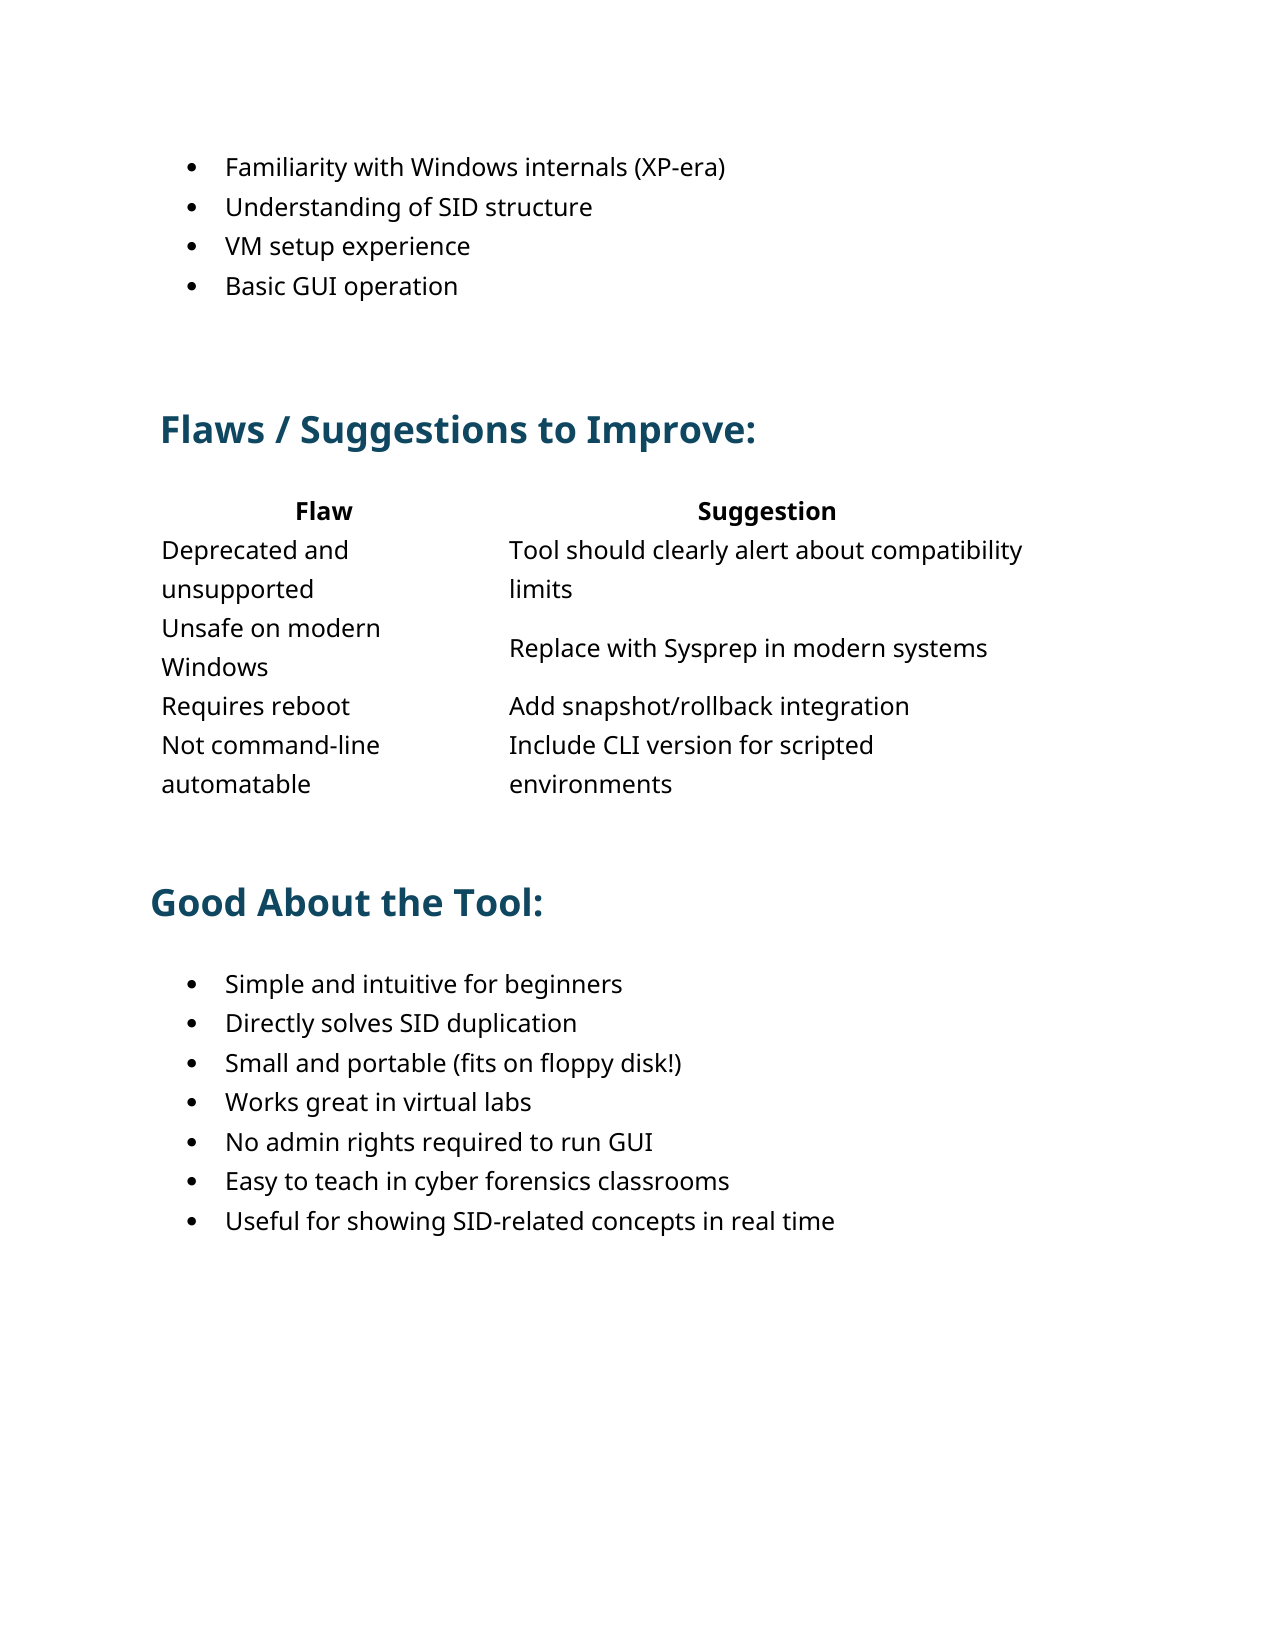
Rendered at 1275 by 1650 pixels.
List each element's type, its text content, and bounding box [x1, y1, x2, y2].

table_cell Tool should clearly alert about compatibility limits [498, 533, 1037, 611]
subtitle Good About the Tool: [150, 876, 1125, 927]
table_cell Replace with Sysprep in modern systems [498, 611, 1037, 689]
table_cell Add snapshot/rollback integration [498, 689, 1037, 727]
list No admin rights required to run GUI [187, 1124, 1125, 1158]
list Directly solves SID duplication [187, 1006, 1125, 1040]
subtitle Flaws / Suggestions to Improve: [150, 403, 1125, 454]
table_cell Unsafe on modern Windows [150, 611, 498, 689]
table_header Suggestion [498, 494, 1037, 532]
table_cell Not command-line automatable [150, 728, 498, 806]
list VM setup experience [187, 229, 1125, 263]
table_cell Include CLI version for scripted environments [498, 728, 1037, 806]
table_cell Requires reboot [150, 689, 498, 727]
list Useful for showing SID-related concepts in real time [187, 1203, 1125, 1237]
list Easy to teach in cyber forensics classrooms [187, 1164, 1125, 1198]
list Basic GUI operation [187, 268, 1125, 302]
table_header Flaw [150, 494, 498, 532]
list Simple and intuitive for beginners [187, 966, 1125, 1001]
list Works great in virtual labs [187, 1085, 1125, 1119]
list Small and portable (fits on floppy disk!) [187, 1045, 1125, 1079]
list Familiarity with Windows internals (XP-era) [187, 150, 1125, 184]
list Understanding of SID structure [187, 189, 1125, 223]
table_cell Deprecated and unsupported [150, 533, 498, 611]
